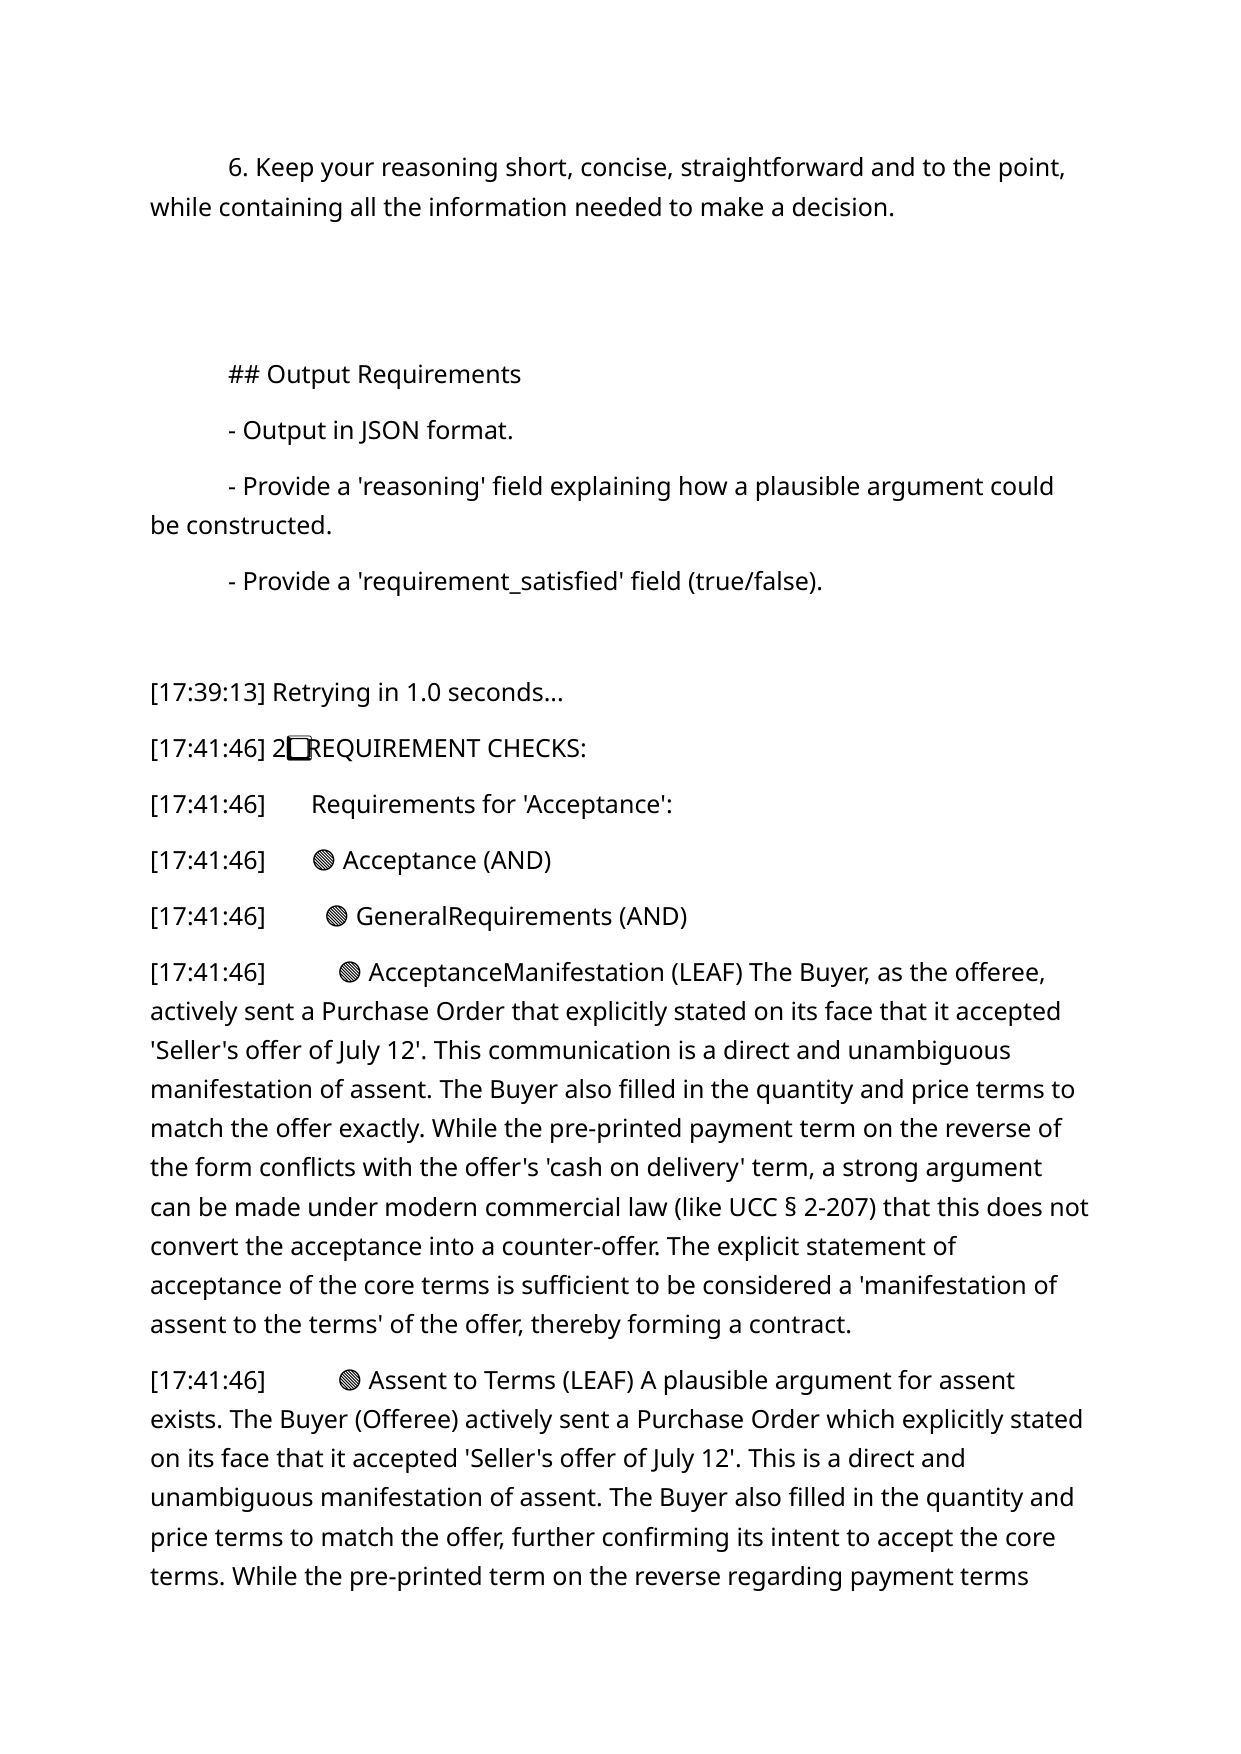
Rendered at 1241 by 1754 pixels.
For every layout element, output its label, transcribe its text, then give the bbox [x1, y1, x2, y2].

text [17:41:46] 🟢 GeneralRequirements (AND) [150, 898, 1090, 932]
text - Output in JSON format. [150, 412, 1090, 447]
text [17:39:13] Retrying in 1.0 seconds... [150, 675, 1090, 709]
text [17:41:46] Requirements for 'Acceptance': [150, 787, 1090, 821]
text [17:41:46] 🟢 AcceptanceManifestation (LEAF) The Buyer, as the offeree, actively sent a Purchase Order that explicitly stated on its face that it accepted 'Seller's offer of July 12'. This communication is a direct and unambiguous manifestation of assent. The Buyer also filled in the quantity and price terms to match the offer exactly. While the pre-printed payment term on the reverse of the form conflicts with the offer's 'cash on delivery' term, a strong argument can be made under modern commercial law (like UCC § 2-207) that this does not convert the acceptance into a counter-offer. The explicit statement of acceptance of the core terms is sufficient to be considered a 'manifestation of assent to the terms' of the offer, thereby forming a contract. [150, 954, 1090, 1341]
text - Provide a 'reasoning' field explaining how a plausible argument could be constructed. [150, 468, 1090, 542]
text [17:41:46] 🟢 Acceptance (AND) [150, 842, 1090, 877]
text 6. Keep your reasoning short, concise, straightforward and to the point, while containing all the information needed to make a decision. [150, 150, 1090, 223]
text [150, 1362, 1090, 1592]
text - Provide a 'requirement_satisfied' field (true/false). [150, 563, 1090, 597]
text [17:41:46] 2️⃣ REQUIREMENT CHECKS: [150, 731, 1090, 765]
text ## Output Requirements [150, 357, 1090, 391]
